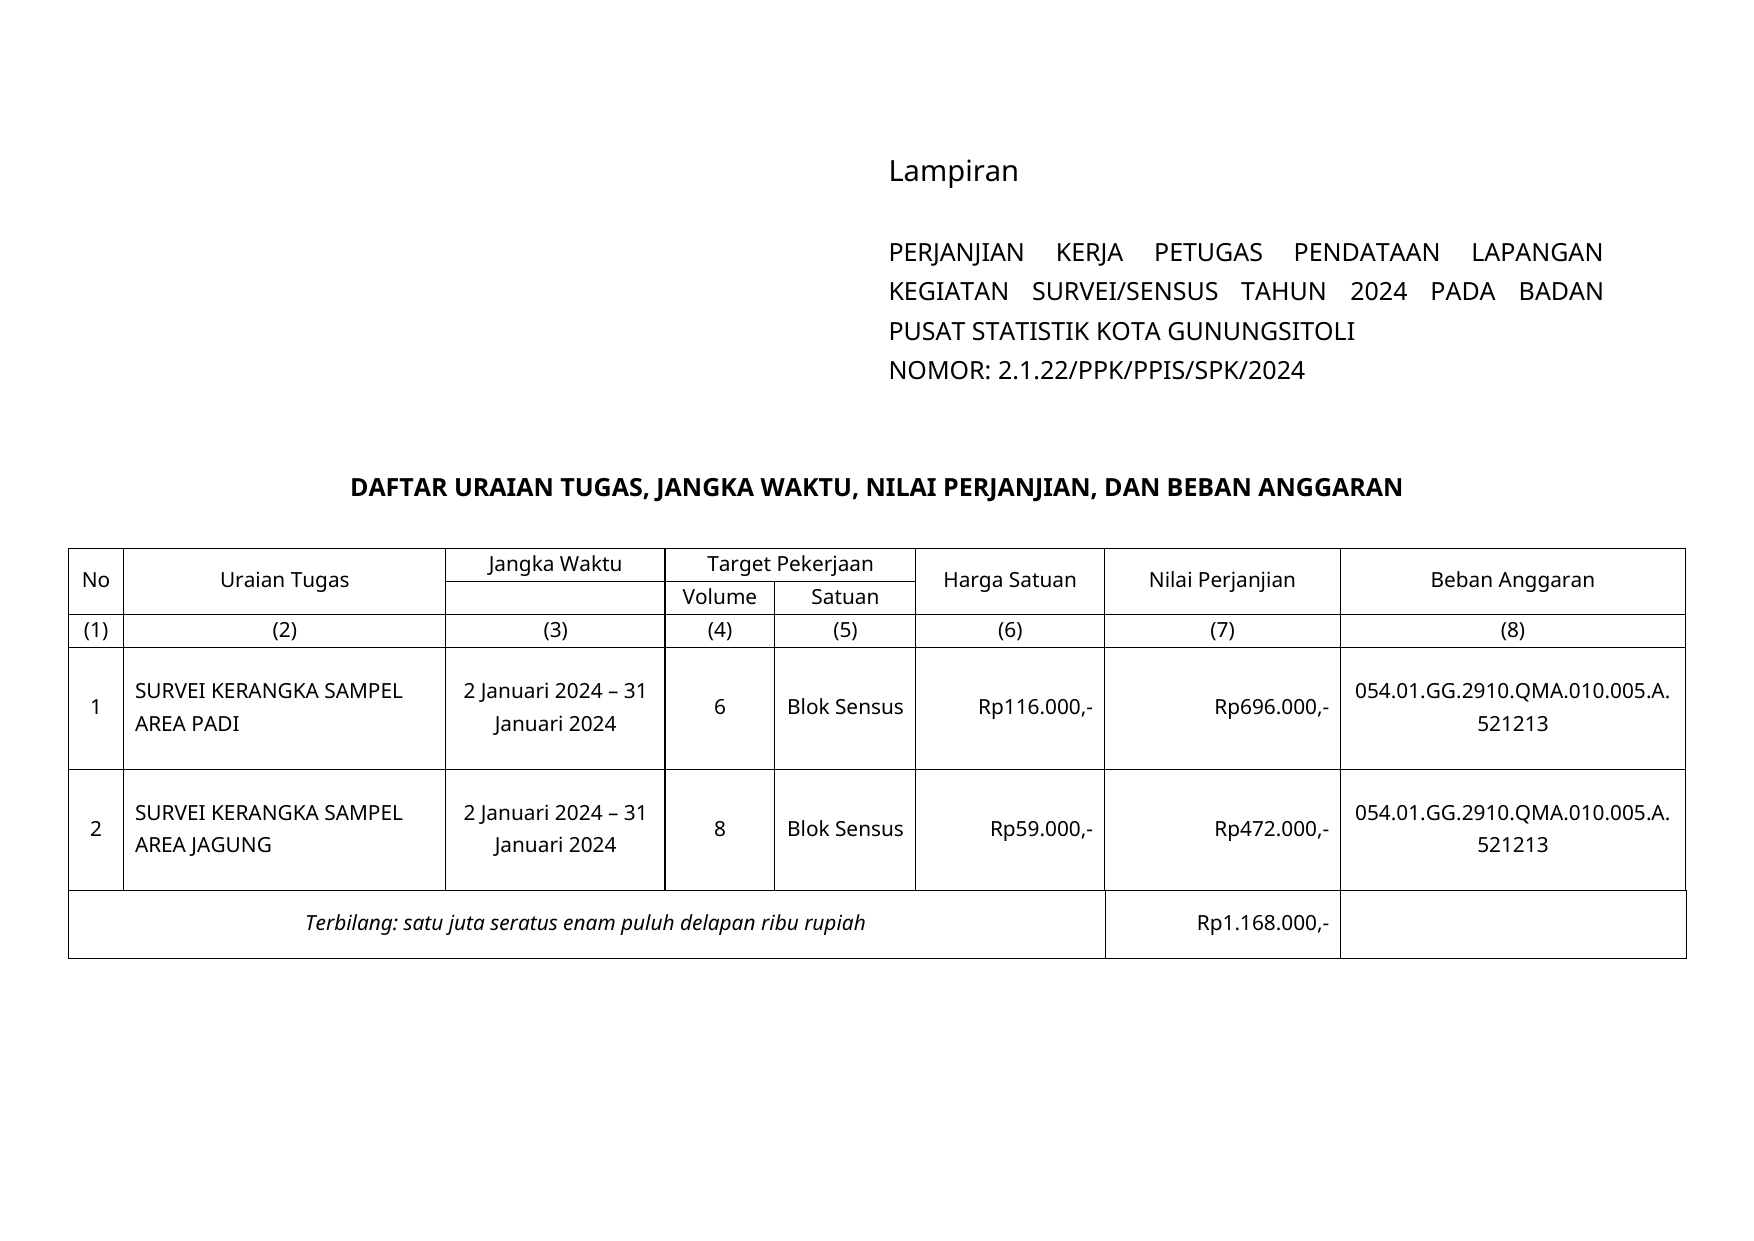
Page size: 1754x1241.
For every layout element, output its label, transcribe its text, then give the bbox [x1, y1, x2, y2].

table_cell SURVEI KERANGKA SAMPEL AREA JAGUNG [124, 770, 445, 890]
table_cell (3) [446, 615, 664, 647]
table_header No [69, 549, 123, 614]
table_cell Blok Sensus [775, 648, 915, 769]
table_header Beban Anggaran [1341, 549, 1685, 614]
table_cell (7) [1105, 615, 1340, 647]
table_cell 2 [69, 770, 123, 890]
table_cell Blok Sensus [775, 770, 915, 890]
table_cell [446, 582, 664, 614]
table_cell Terbilang: satu juta seratus enam puluh delapan ribu rupiah [69, 891, 1105, 958]
table_cell SURVEI KERANGKA SAMPEL AREA PADI [124, 648, 445, 769]
table_cell (5) [775, 615, 915, 647]
table_header Uraian Tugas [124, 549, 445, 614]
table_cell (1) [69, 615, 123, 647]
table_cell 8 [666, 770, 774, 890]
table_cell [1341, 891, 1686, 958]
table_cell Rp116.000,- [916, 648, 1104, 769]
text DAFTAR URAIAN TUGAS, JANGKA WAKTU, NILAI PERJANJIAN, DAN BEBAN ANGGARAN [150, 470, 1604, 504]
text NOMOR: 2.1.22/PPK/PPIS/SPK/2024 [888, 352, 1604, 386]
table_cell 1 [69, 648, 123, 769]
table_header Jangka Waktu [446, 549, 664, 581]
table_header Harga Satuan [916, 549, 1104, 614]
table_cell 054.01.GG.2910.QMA.010.005.A.521213 [1341, 648, 1685, 769]
table_cell Rp59.000,- [916, 770, 1104, 890]
table_cell 2 Januari 2024 – 31 Januari 2024 [446, 648, 664, 769]
table_cell (6) [916, 615, 1104, 647]
table_cell 054.01.GG.2910.QMA.010.005.A.521213 [1341, 770, 1685, 890]
text Lampiran [888, 150, 1604, 190]
table_header Target Pekerjaan [666, 549, 915, 581]
table_cell Satuan [775, 582, 915, 614]
table_cell (2) [124, 615, 445, 647]
table_cell Rp1.168.000,- [1106, 891, 1340, 958]
table_cell 2 Januari 2024 – 31 Januari 2024 [446, 770, 664, 890]
table_cell Volume [666, 582, 774, 614]
table_cell (4) [666, 615, 774, 647]
text PERJANJIAN KERJA PETUGAS PENDATAAN LAPANGAN KEGIATAN SURVEI/SENSUS TAHUN 2024 PADA BADAN PUSAT STATISTIK KOTA GUNUNGSITOLI [888, 235, 1604, 347]
table_cell Rp696.000,- [1105, 648, 1340, 769]
table_cell (8) [1341, 615, 1685, 647]
table_cell Rp472.000,- [1105, 770, 1340, 890]
table_header Nilai Perjanjian [1105, 549, 1340, 614]
table_cell 6 [666, 648, 774, 769]
